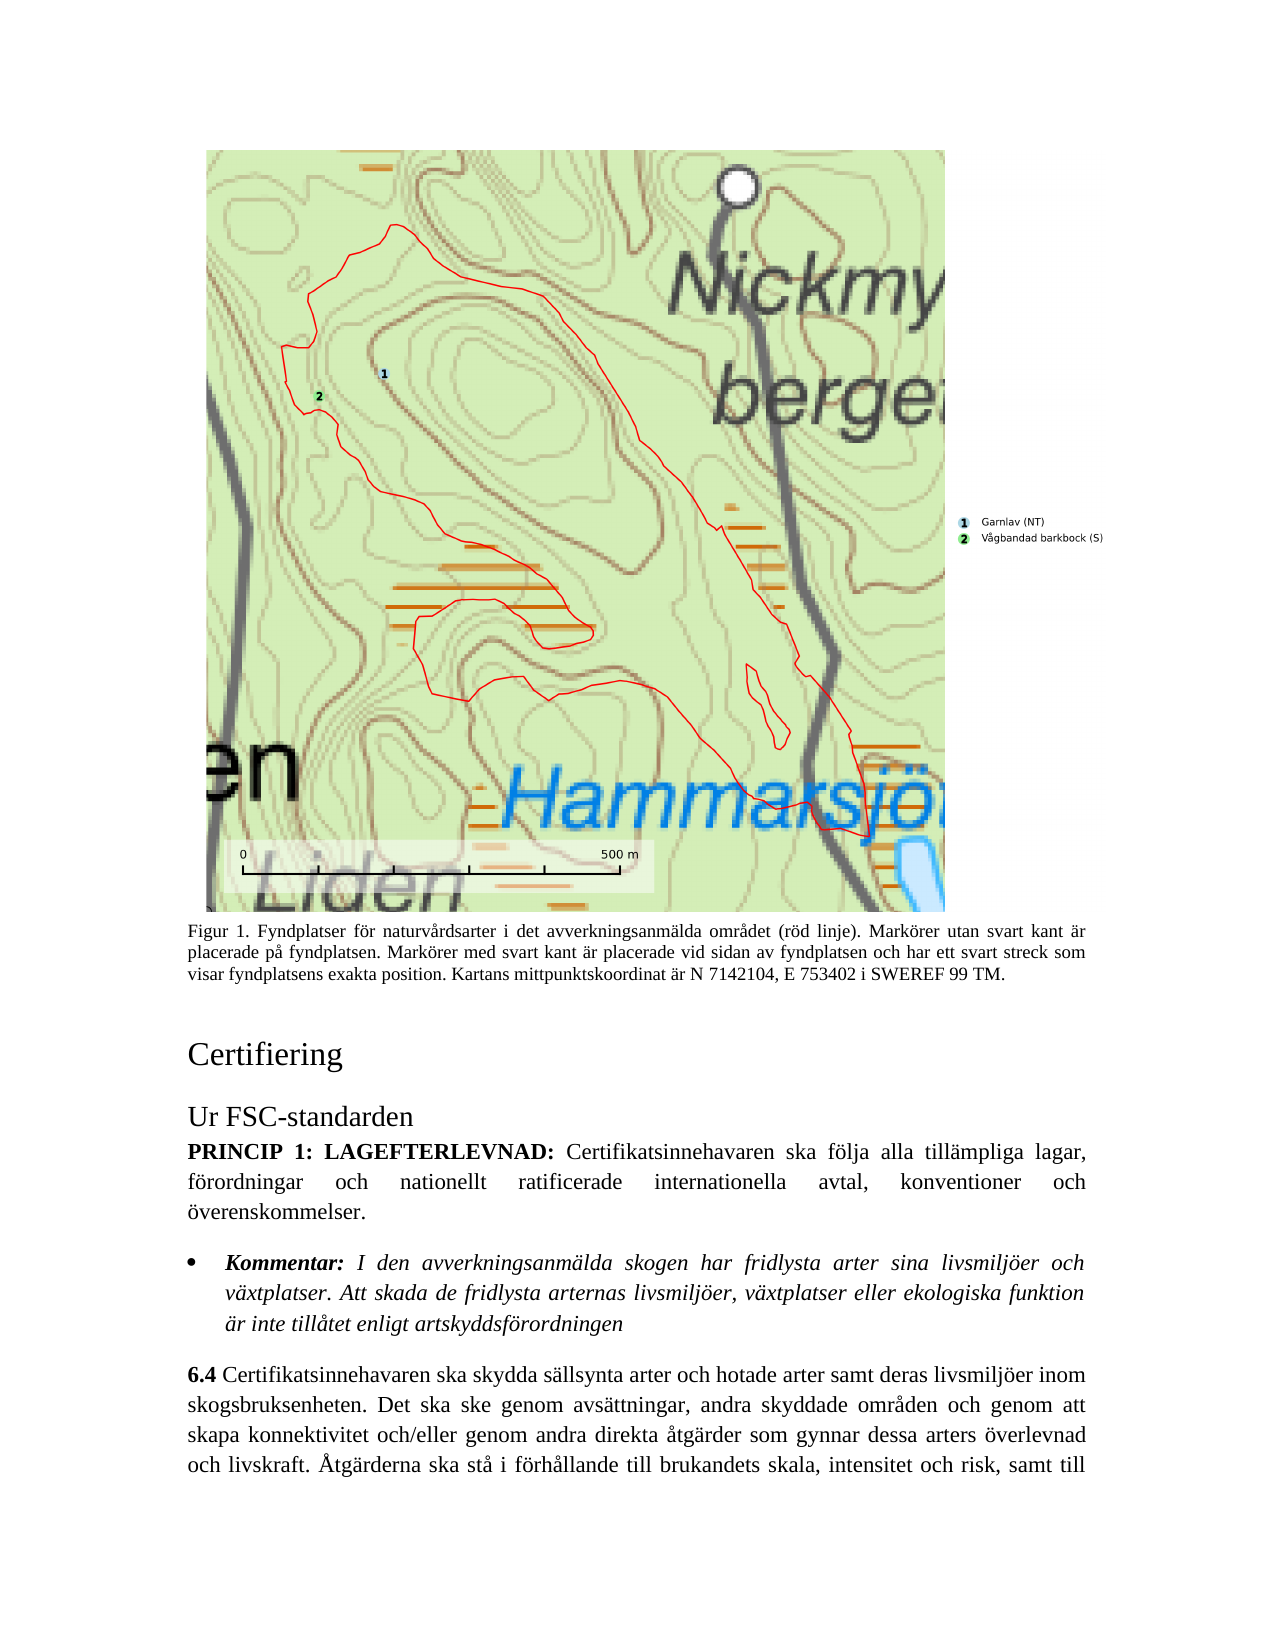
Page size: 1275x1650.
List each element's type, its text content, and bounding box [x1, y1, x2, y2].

text PRINCIP 1: LAGEFTERLEVNAD: Certifikatsinnehavaren ska följa alla tillämpliga lagar, förordningar och nationellt ratificerade internationella avtal, konventioner och överenskommelser. [187, 1138, 1087, 1224]
text Figur 1. Fyndplatser för naturvårdsarter i det avverkningsanmälda området (röd linje). Markörer utan svart kant är placerade på fyndplatsen. Markörer med svart kant är placerade vid sidan av fyndplatsen och har ett svart streck som visar fyndplatsens exakta position. Kartans mittpunktskoordinat är N 7142104, E 753402 i SWEREF 99 TM. [187, 920, 1087, 984]
subtitle Certifiering [187, 1034, 1087, 1073]
list Kommentar: I den avverkningsanmälda skogen har fridlysta arter sina livsmiljöer och växtplatser. Att skada de fridlysta arternas livsmiljöer, växtplatser eller ekologiska funktion är inte tillåtet enligt artskyddsförordningen [187, 1249, 1087, 1336]
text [187, 1361, 1087, 1478]
subtitle Ur FSC-standarden [187, 1099, 1087, 1133]
picture [206, 150, 1107, 912]
